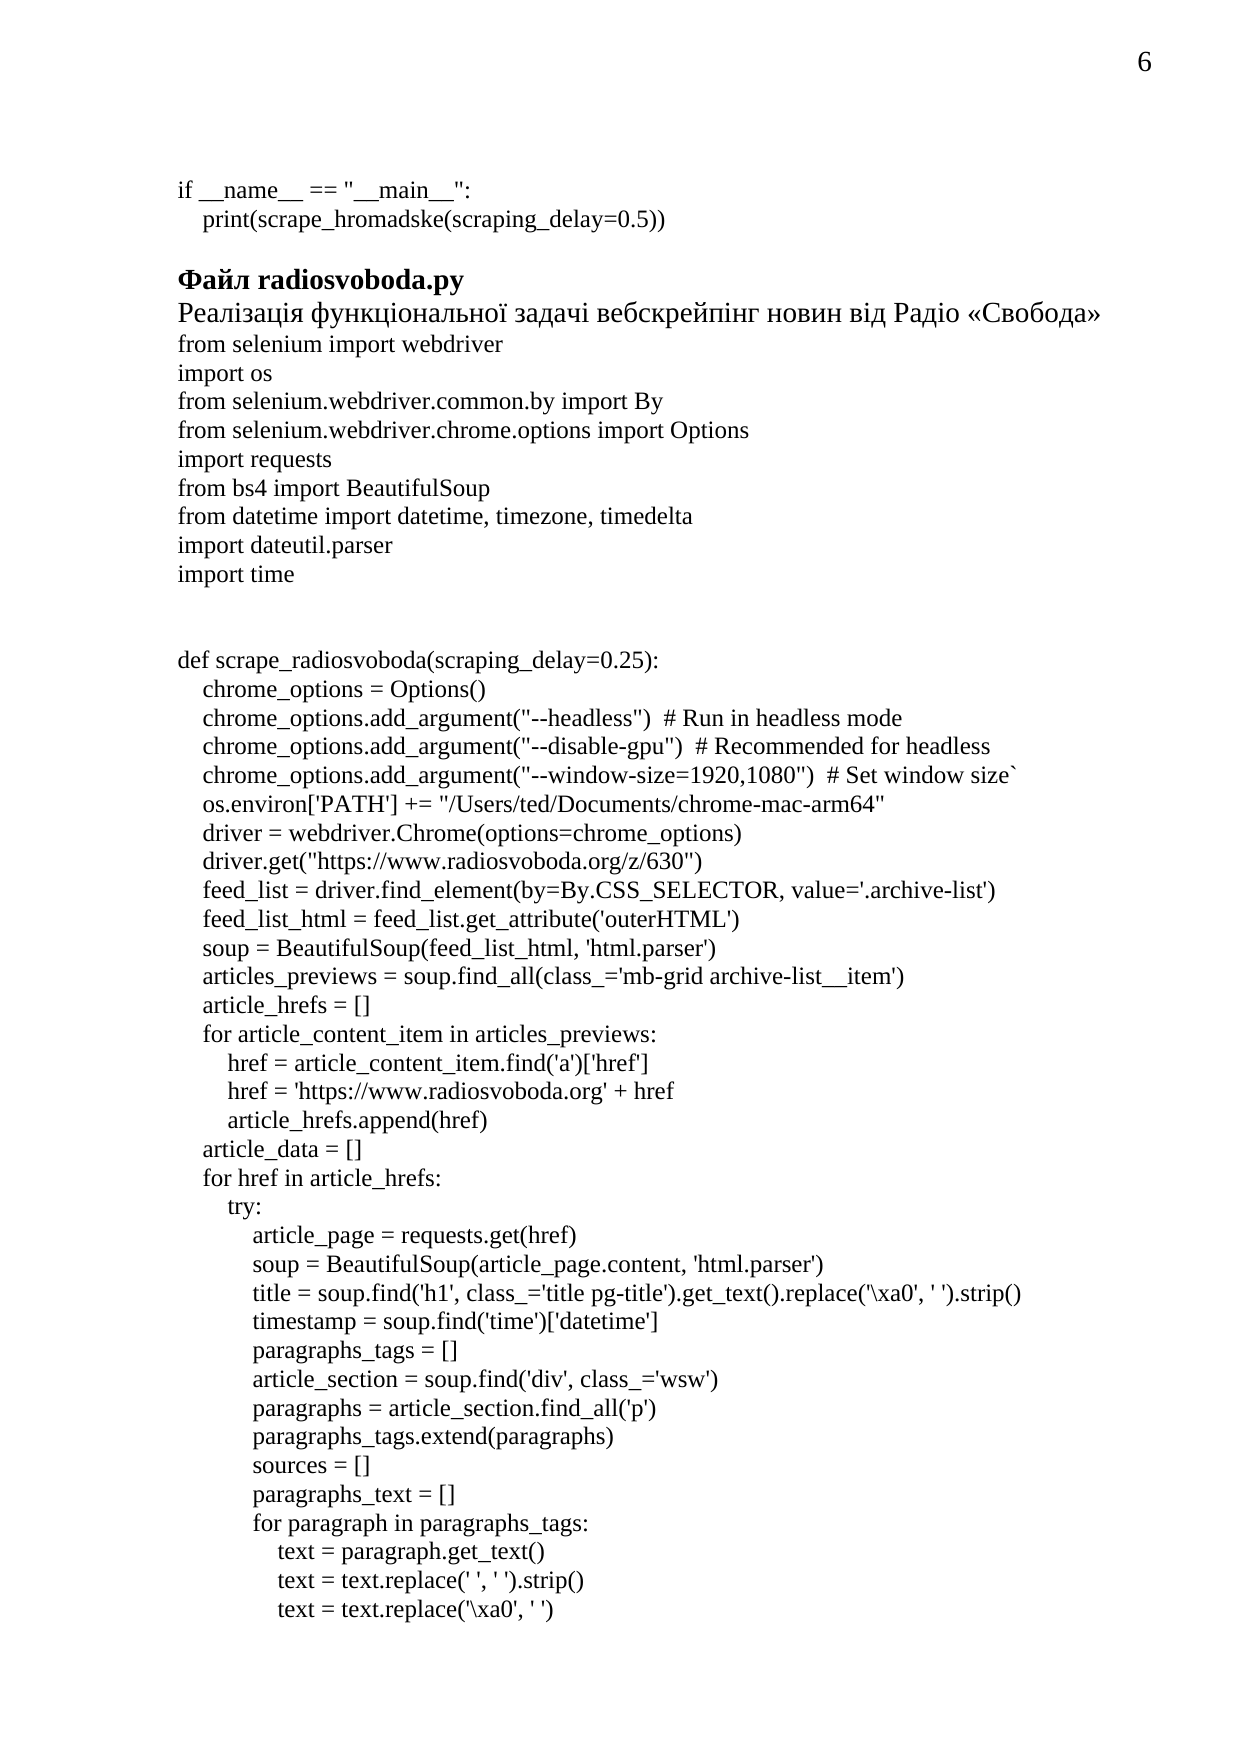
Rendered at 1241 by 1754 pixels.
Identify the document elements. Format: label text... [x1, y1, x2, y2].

text soup = BeautifulSoup(feed_list_html, 'html.parser') [177, 933, 1152, 961]
text try: [177, 1191, 1152, 1220]
text timestamp = soup.find('time')['datetime'] [177, 1306, 1152, 1335]
text from selenium.webdriver.common.by import By [177, 386, 1152, 415]
text paragraphs_text = [] [177, 1479, 1152, 1508]
text text = paragraph.get_text() [177, 1536, 1152, 1565]
text driver = webdriver.Chrome(options=chrome_options) [177, 818, 1152, 846]
text sources = [] [177, 1450, 1152, 1479]
text text = text.replace('\xa0', ' ') [177, 1594, 1152, 1623]
text paragraphs_tags = [] [177, 1335, 1152, 1364]
text chrome_options.add_argument("--disable-gpu") # Recommended for headless [177, 731, 1152, 760]
text from datetime import datetime, timezone, timedelta [177, 501, 1152, 530]
text for article_content_item in articles_previews: [177, 1019, 1152, 1048]
text for paragraph in paragraphs_tags: [177, 1508, 1152, 1536]
text paragraphs_tags.extend(paragraphs) [177, 1421, 1152, 1450]
text from selenium.webdriver.chrome.options import Options [177, 415, 1152, 444]
text import dateutil.parser [177, 530, 1152, 559]
text soup = BeautifulSoup(article_page.content, 'html.parser') [177, 1249, 1152, 1278]
text paragraphs = article_section.find_all('p') [177, 1393, 1152, 1421]
text href = 'https://www.radiosvoboda.org' + href [177, 1076, 1152, 1105]
text chrome_options.add_argument("--headless") # Run in headless mode [177, 703, 1152, 731]
text if __name__ == "__main__": [177, 176, 1152, 204]
text href = article_content_item.find('a')['href'] [177, 1048, 1152, 1076]
text feed_list_html = feed_list.get_attribute('outerHTML') [177, 904, 1152, 933]
text articles_previews = soup.find_all(class_='mb-grid archive-list__item') [177, 961, 1152, 990]
text import os [177, 358, 1152, 386]
text article_section = soup.find('div', class_='wsw') [177, 1364, 1152, 1393]
text chrome_options = Options() [177, 674, 1152, 703]
text chrome_options.add_argument("--window-size=1920,1080") # Set window size` [177, 760, 1152, 789]
text driver.get("https://www.radiosvoboda.org/z/630") [177, 846, 1152, 875]
text article_hrefs = [] [177, 990, 1152, 1019]
text def scrape_radiosvoboda(scraping_delay=0.25): [177, 645, 1152, 674]
text from selenium import webdriver [177, 329, 1152, 358]
text title = soup.find('h1', class_='title pg-title').get_text().replace('\xa0', ' ').strip() [177, 1278, 1152, 1306]
text text = text.replace(' ', ' ').strip() [177, 1565, 1152, 1594]
text import time [177, 559, 1152, 588]
text article_page = requests.get(href) [177, 1220, 1152, 1249]
text os.environ['PATH'] += "/Users/ted/Documents/chrome-mac-arm64" [177, 789, 1152, 818]
text Реалізація функціональної задачі вебскрейпінг новин від Радіо «Свобода» [177, 295, 1152, 329]
text feed_list = driver.find_element(by=By.CSS_SELECTOR, value='.archive-list') [177, 875, 1152, 904]
text from bs4 import BeautifulSoup [177, 473, 1152, 501]
text article_data = [] [177, 1134, 1152, 1163]
text Файл radiosvoboda.py [177, 262, 1152, 295]
text for href in article_hrefs: [177, 1163, 1152, 1191]
text article_hrefs.append(href) [177, 1105, 1152, 1134]
text print(scrape_hromadske(scraping_delay=0.5)) [177, 204, 1152, 233]
text import requests [177, 444, 1152, 473]
